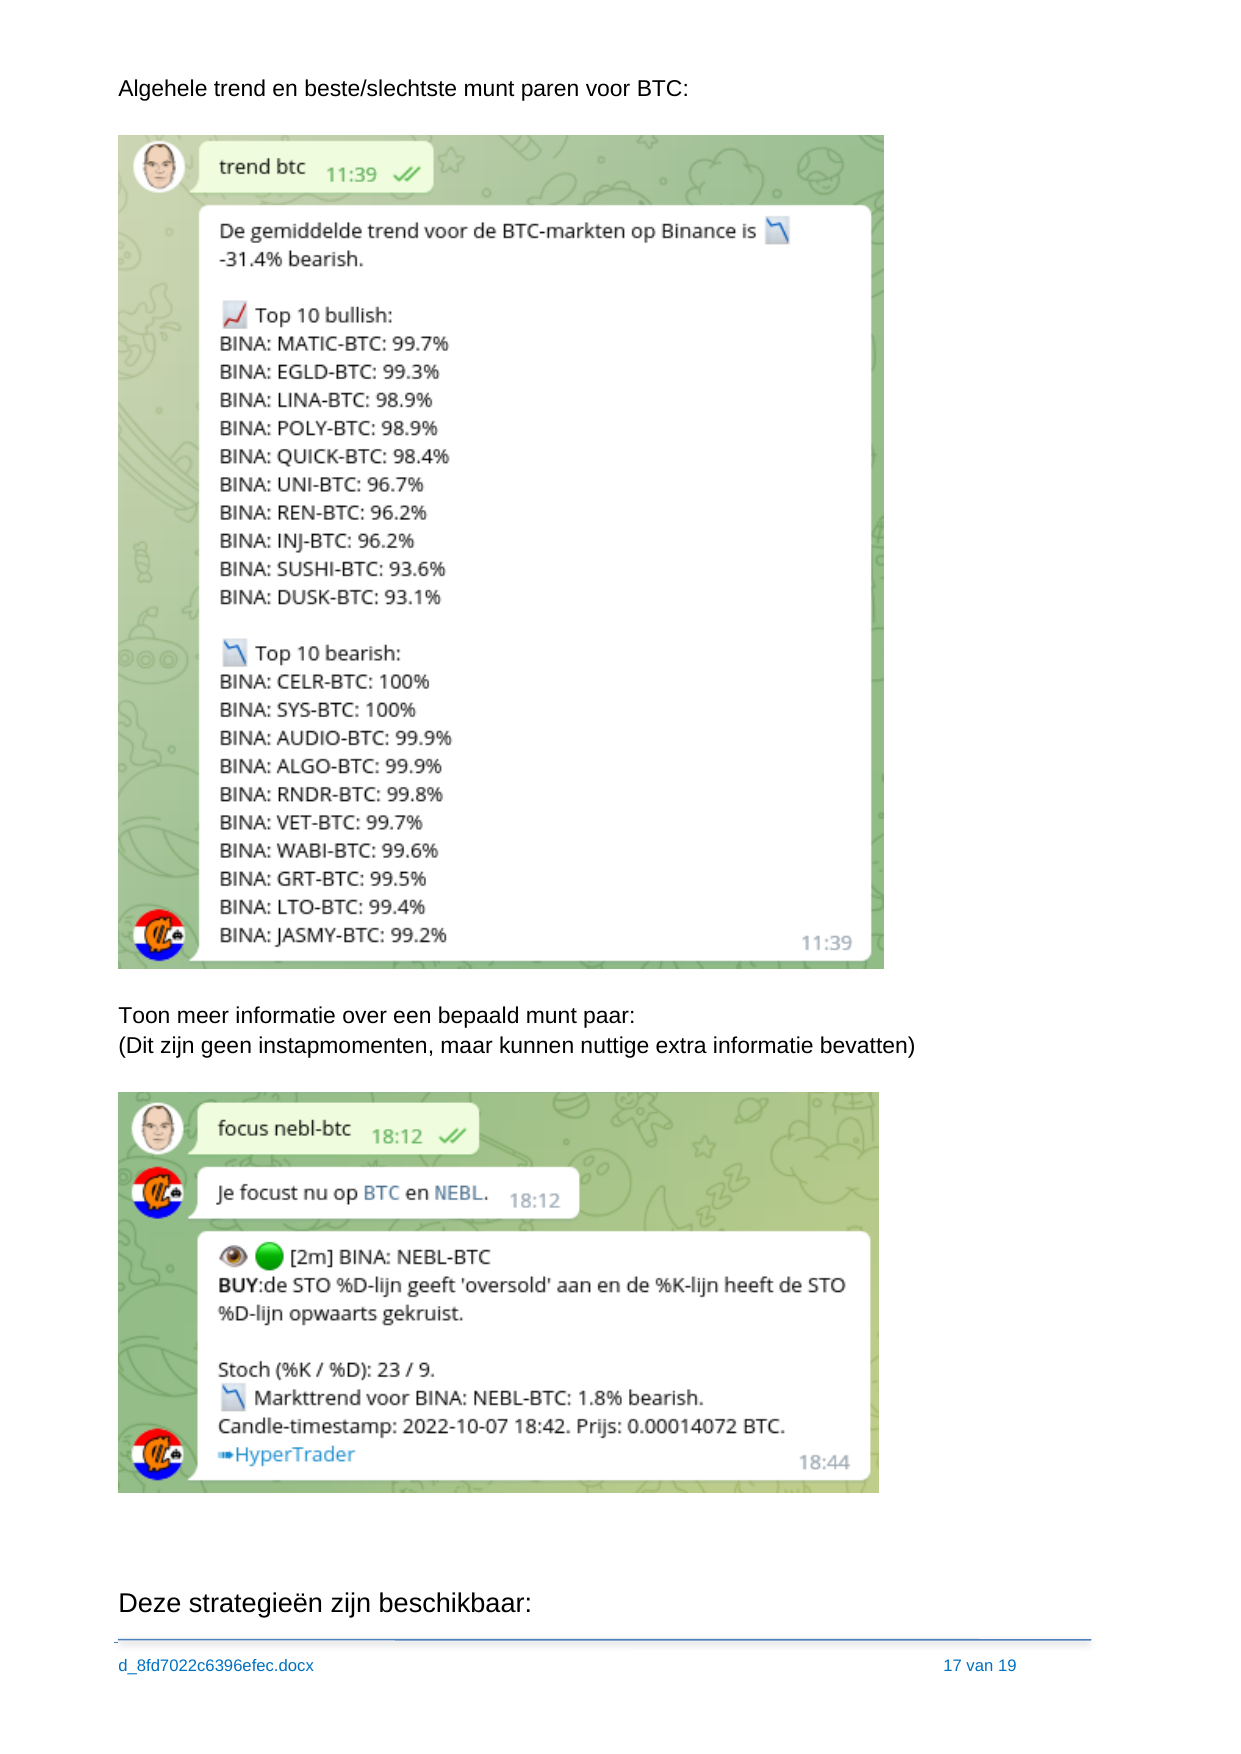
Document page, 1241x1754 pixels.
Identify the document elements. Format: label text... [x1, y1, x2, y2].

text Toon meer informatie over een bepaald munt paar: [118, 1002, 1181, 1029]
text Algehele trend en beste/slechtste munt paren voor BTC: [118, 75, 1181, 101]
picture [118, 135, 884, 969]
picture [118, 1092, 879, 1493]
text Deze strategieën zijn beschikbaar: [118, 1587, 1181, 1619]
text (Dit zijn geen instapmomenten, maar kunnen nuttige extra informatie bevatten) [118, 1032, 1181, 1059]
